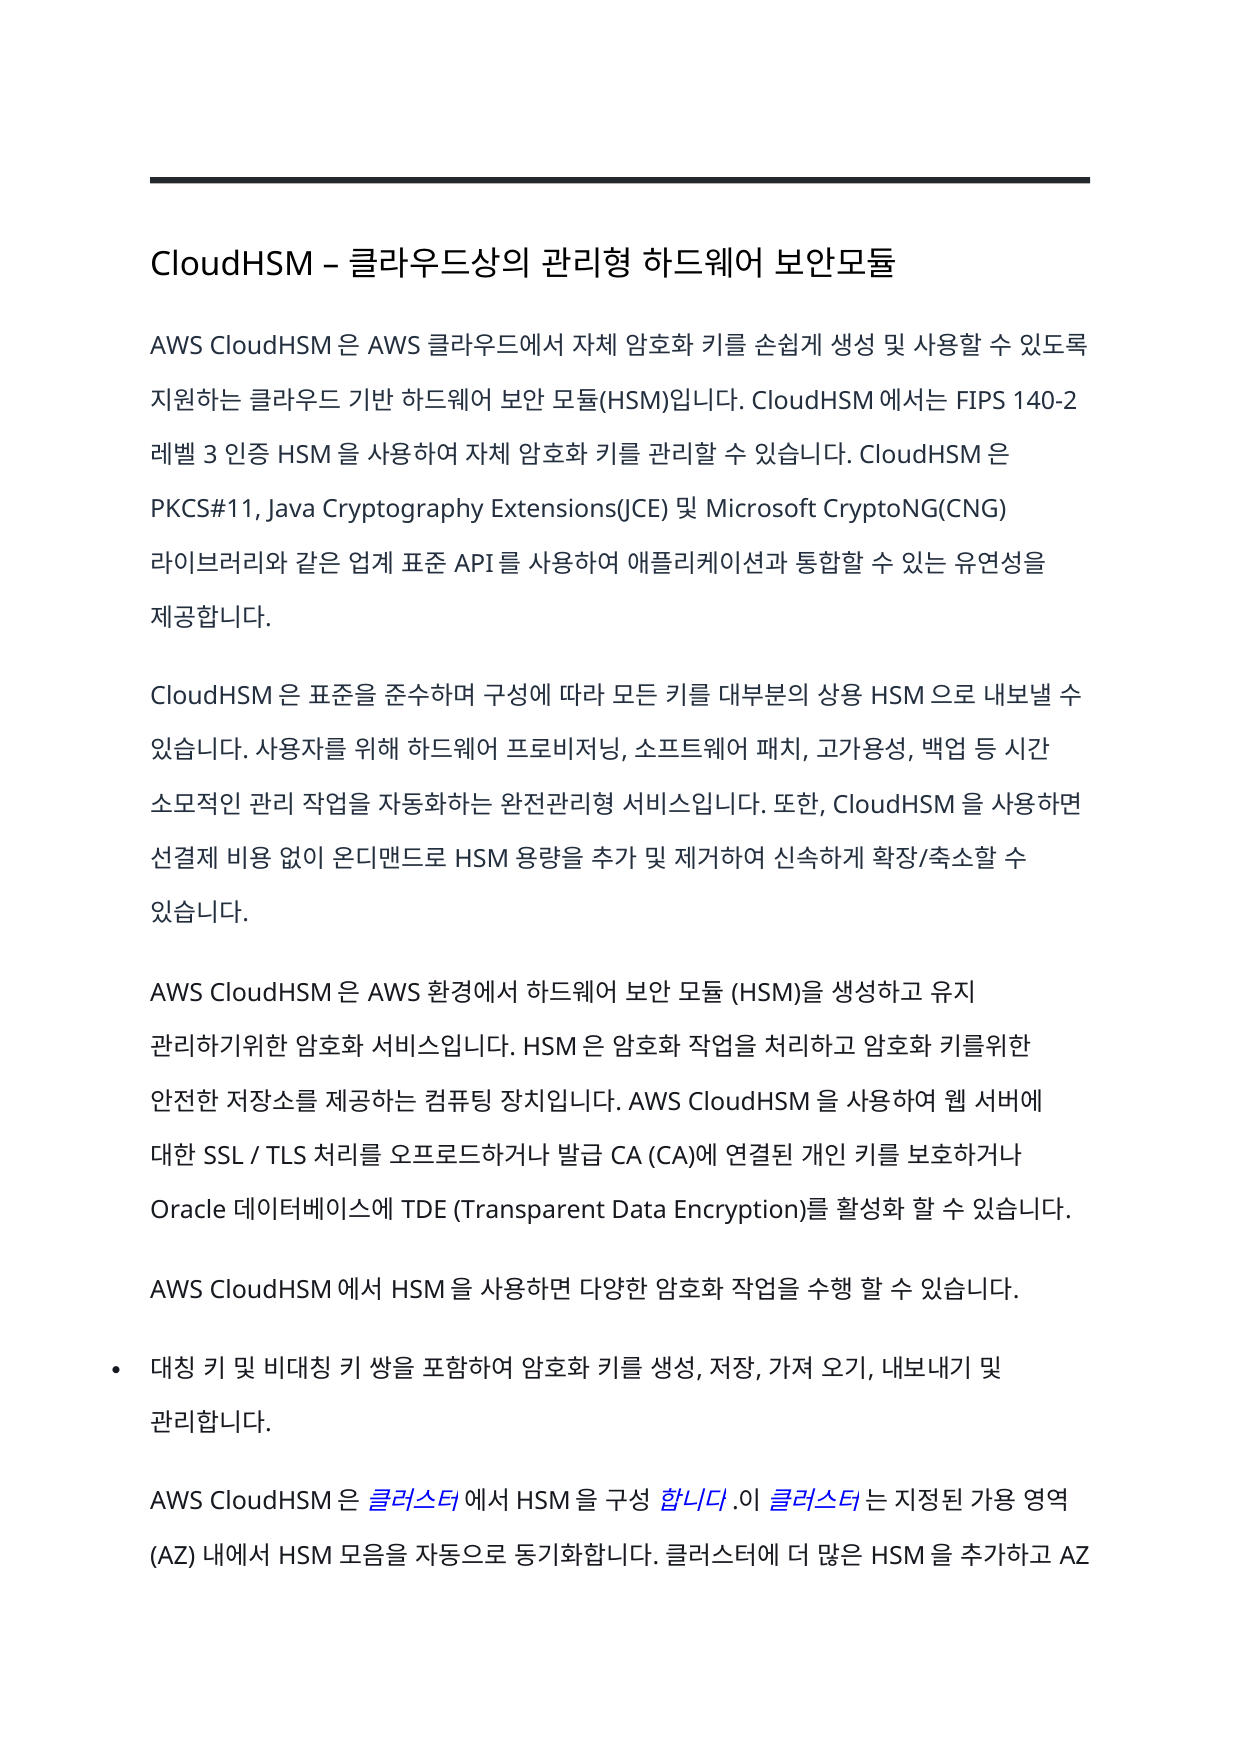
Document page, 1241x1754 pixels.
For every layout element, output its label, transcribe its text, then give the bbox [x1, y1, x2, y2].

text AWS CloudHSM은 AWS 환경에서 하드웨어 보안 모듈 (HSM)을 생성하고 유지 관리하기위한 암호화 서비스입니다. HSM은 암호화 작업을 처리하고 암호화 키를위한 안전한 저장소를 제공하는 컴퓨팅 장치입니다. AWS CloudHSM을 사용하여 웹 서버에 대한 SSL / TLS 처리를 오프로드하거나 발급 CA (CA)에 연결된 개인 키를 보호하거나 Oracle 데이터베이스에 TDE (Transparent Data Encryption)를 활성화 할 수 있습니다. [150, 972, 1090, 1226]
text AWS CloudHSM은 AWS 클라우드에서 자체 암호화 키를 손쉽게 생성 및 사용할 수 있도록 지원하는 클라우드 기반 하드웨어 보안 모듈(HSM)입니다. CloudHSM에서는 FIPS 140-2 레벨 3 인증 HSM을 사용하여 자체 암호화 키를 관리할 수 있습니다. CloudHSM은 PKCS#11, Java Cryptography Extensions(JCE) 및 Microsoft CryptoNG(CNG) 라이브러리와 같은 업계 표준 API를 사용하여 애플리케이션과 통합할 수 있는 유연성을 제공합니다. [150, 326, 1090, 634]
text CloudHSM – 클라우드상의 관리형 하드웨어 보안모듈 [150, 236, 1090, 285]
text AWS CloudHSM에서 HSM을 사용하면 다양한 암호화 작업을 수행 할 수 있습니다. [150, 1269, 1090, 1305]
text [150, 1481, 1090, 1537]
text CloudHSM은 표준을 준수하며 구성에 따라 모든 키를 대부분의 상용 HSM으로 내보낼 수 있습니다. 사용자를 위해 하드웨어 프로비저닝, 소프트웨어 패치, 고가용성, 백업 등 시간 소모적인 관리 작업을 자동화하는 완전관리형 서비스입니다. 또한, CloudHSM을 사용하면 선결제 비용 없이 온디맨드로 HSM 용량을 추가 및 제거하여 신속하게 확장/축소할 수 있습니다. [150, 675, 1090, 929]
list 대칭 키 및 비대칭 키 쌍을 포함하여 암호화 키를 생성, 저장, 가져 오기, 내보내기 및 관리합니다. [112, 1348, 1090, 1439]
